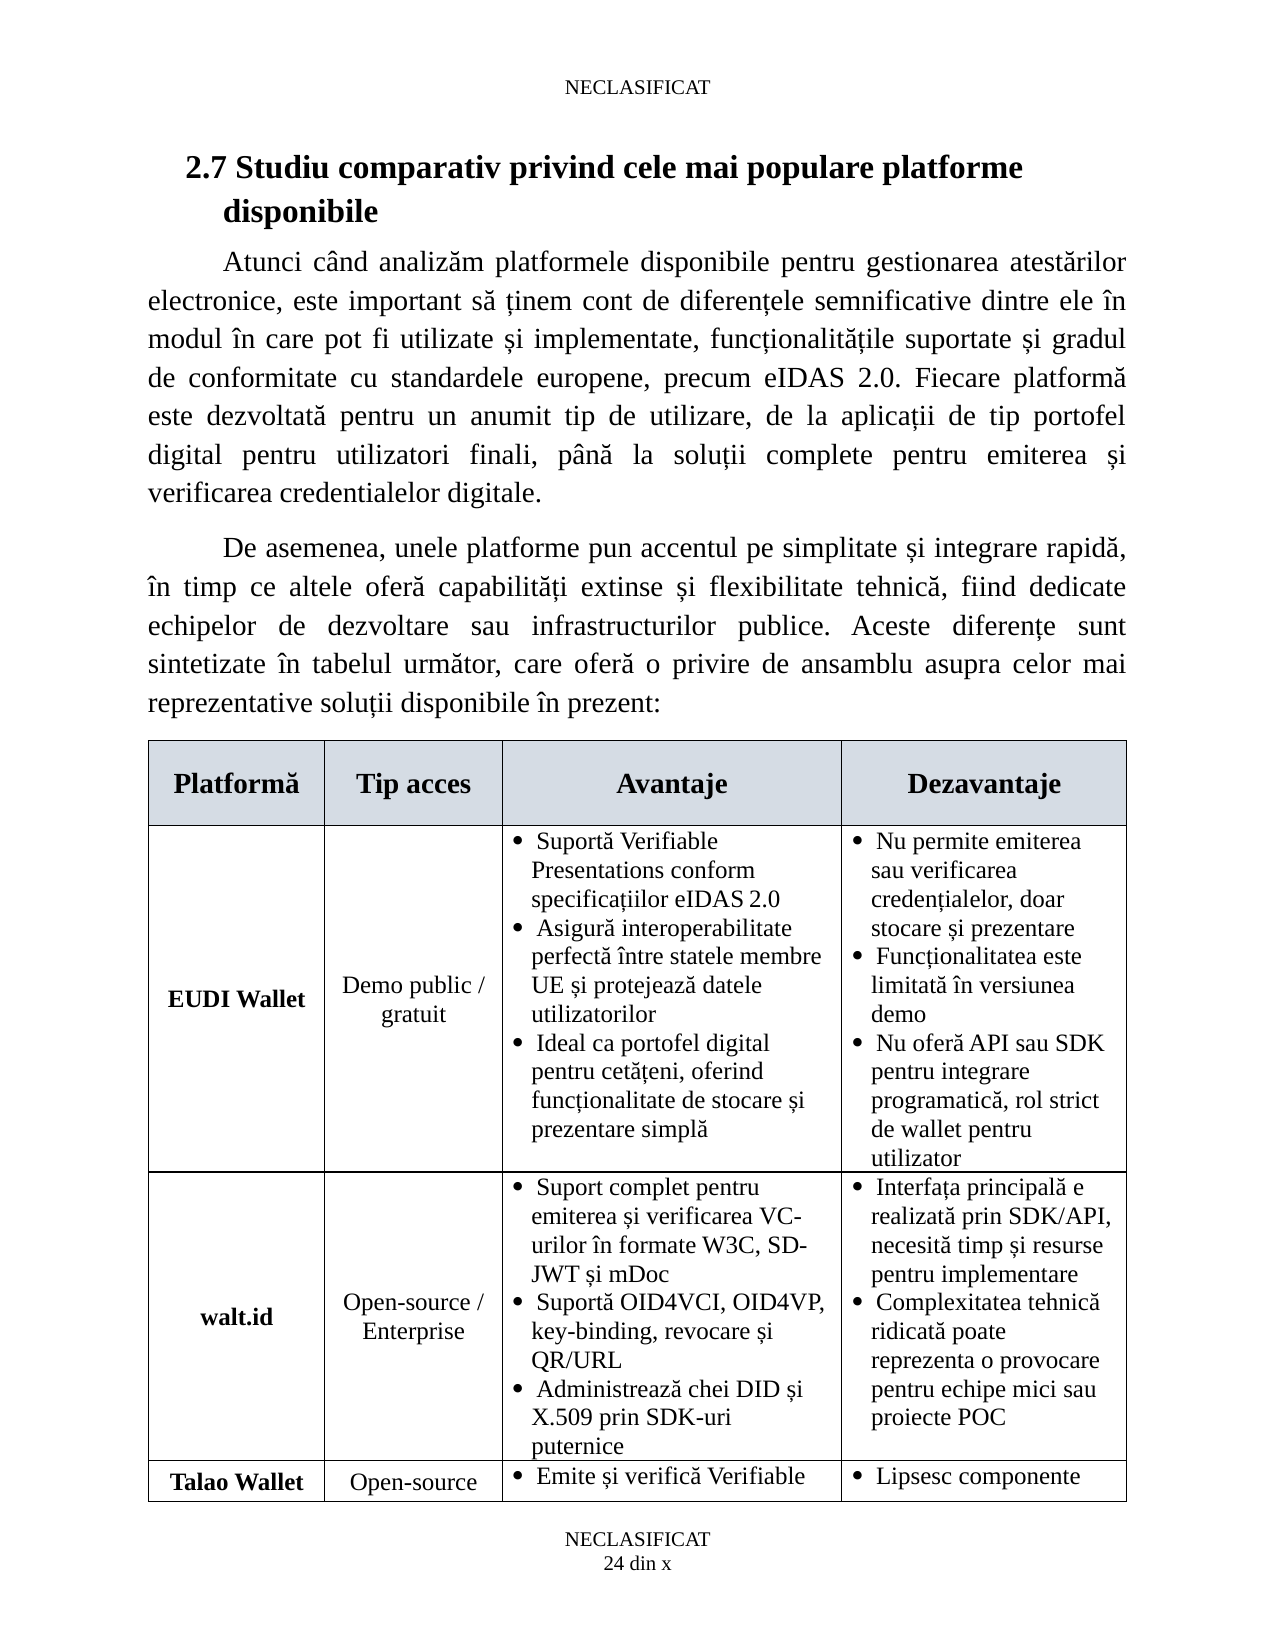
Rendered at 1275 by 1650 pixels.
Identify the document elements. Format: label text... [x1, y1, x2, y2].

table_cell Suportă Verifiable Presentations conform specificațiilor eIDAS 2.0 Asigură interoperabilitate perfectă între statele membre UE și protejează datele utilizatorilor Ideal ca portofel digital pentru cetățeni, oferind funcționalitate de stocare și prezentare simplă [503, 826, 841, 1171]
table_cell EUDI Wallet [149, 826, 324, 1171]
table_header Platformă [149, 741, 324, 825]
subtitle Studiu comparativ privind cele mai populare platforme disponibile [185, 148, 1127, 230]
table_cell walt.id [149, 1173, 324, 1460]
text De asemenea, unele platforme pun accentul pe simplitate și integrare rapidă, în timp ce altele oferă capabilități extinse și flexibilitate tehnică, fiind dedicate echipelor de dezvoltare sau infrastructurilor publice. Aceste diferențe sunt sintetizate în tabelul următor, care oferă o privire de ansamblu asupra celor mai reprezentative soluții disponibile în prezent: [148, 531, 1127, 718]
text Atunci când analizăm platformele disponibile pentru gestionarea atestărilor electronice, este important să ținem cont de diferențele semnificative dintre ele în modul în care pot fi utilizate și implementate, funcționalitățile suportate și gradul de conformitate cu standardele europene, precum eIDAS 2.0. Fiecare platformă este dezvoltată pentru un anumit tip de utilizare, de la aplicații de tip portofel digital pentru utilizatori finali, până la soluții complete pentru emiterea și verificarea credentialelor digitale. [148, 244, 1127, 509]
table_header Dezavantaje [842, 741, 1126, 825]
table_cell Interfața principală e realizată prin SDK/API, necesită timp și resurse pentru implementare Complexitatea tehnică ridicată poate reprezenta o provocare pentru echipe mici sau proiecte POC [842, 1173, 1126, 1460]
table_cell Nu permite emiterea sau verificarea credențialelor, doar stocare și prezentare Funcționalitatea este limitată în versiunea demo Nu oferă API sau SDK pentru integrare programatică, rol strict de wallet pentru utilizator [842, 826, 1126, 1171]
table_header Avantaje [503, 741, 841, 825]
table_cell Demo public / gratuit [325, 826, 502, 1171]
table_header Tip acces [325, 741, 502, 825]
table_cell Open-source [325, 1461, 502, 1501]
table_cell Suport complet pentru emiterea și verificarea VC-urilor în formate W3C, SD-JWT și mDoc Suportă OID4VCI, OID4VP, key-binding, revocare și QR/URL Administrează chei DID și X.509 prin SDK-uri puternice [503, 1173, 841, 1460]
table_cell Talao Wallet [149, 1461, 324, 1501]
table_cell Open-source / Enterprise [325, 1173, 502, 1460]
